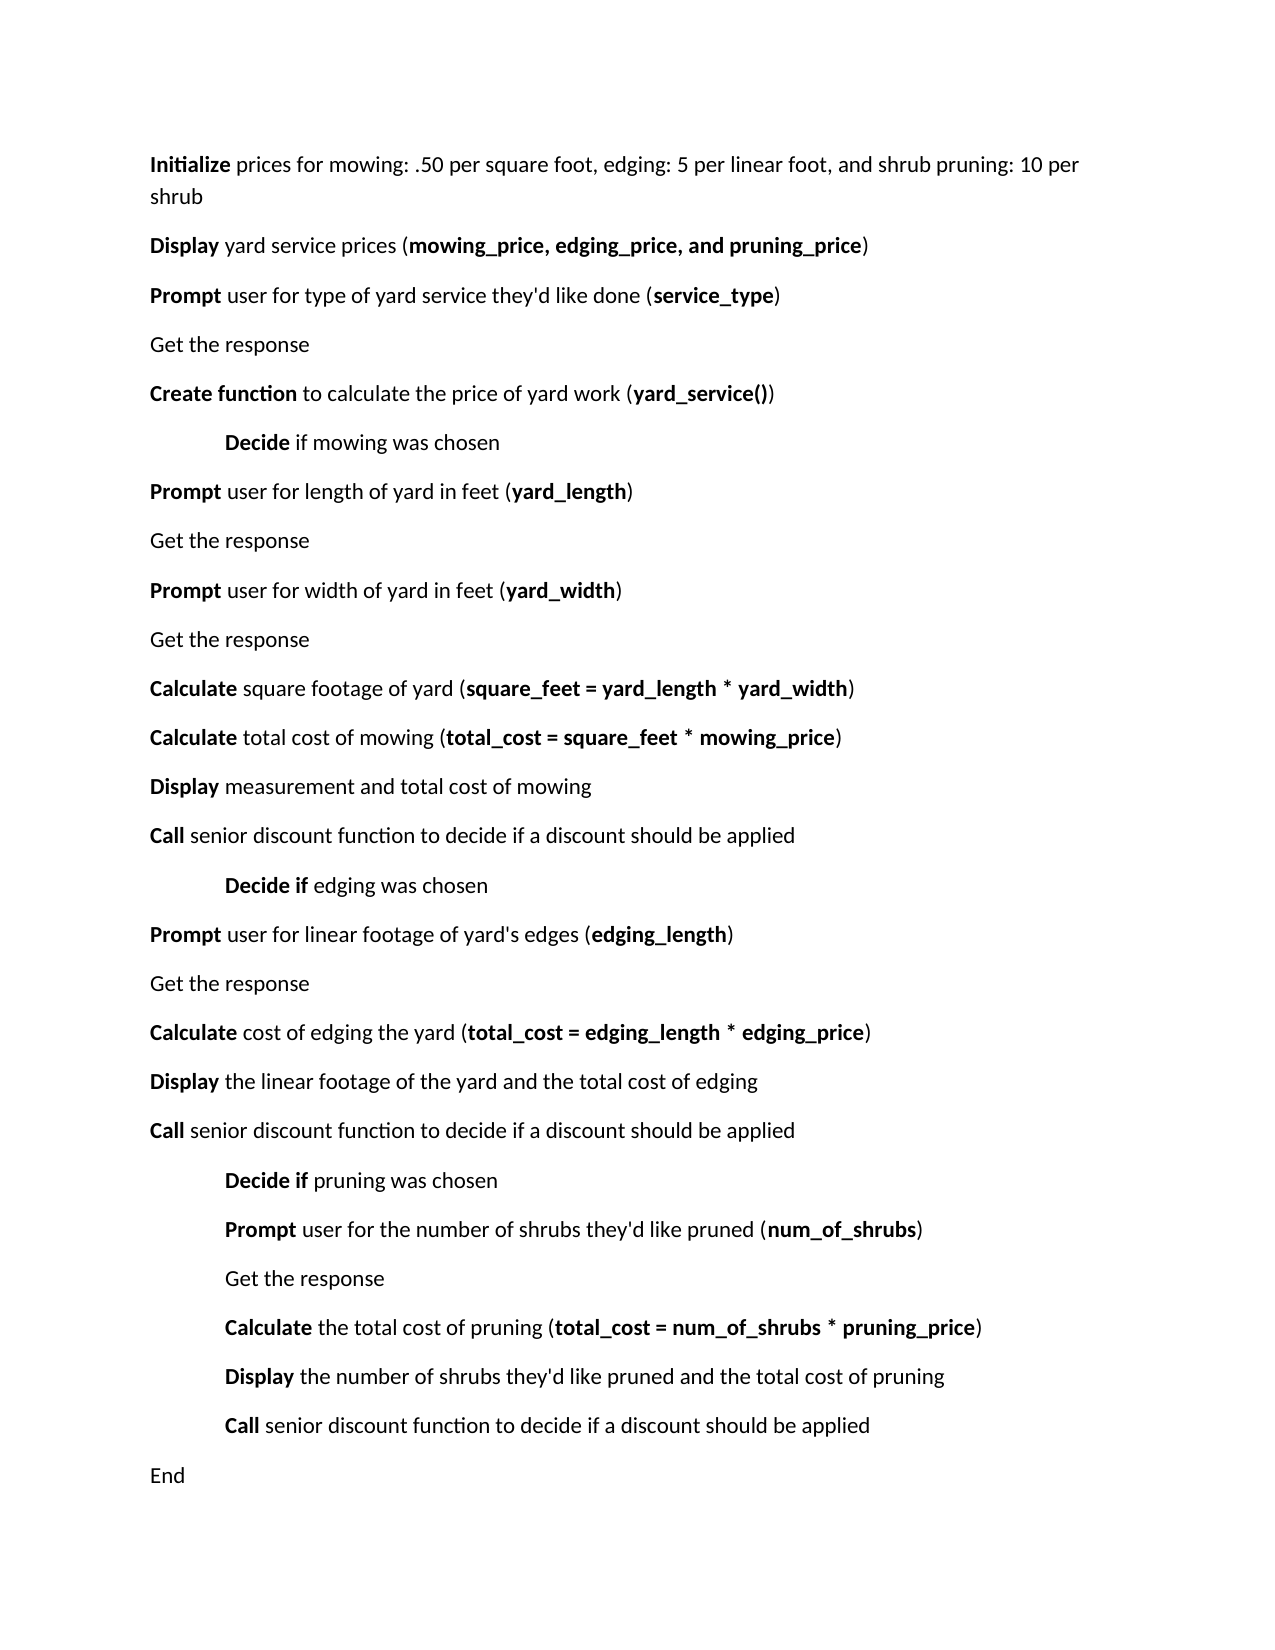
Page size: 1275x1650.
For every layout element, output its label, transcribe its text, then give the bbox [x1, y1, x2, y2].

text Calculate the total cost of pruning (total_cost = num_of_shrubs * pruning_price) [150, 1313, 1125, 1341]
text Get the response [150, 527, 1125, 555]
text Decide if mowing was chosen [150, 428, 1125, 456]
text Display yard service prices (mowing_price, edging_price, and pruning_price) [150, 232, 1125, 260]
text Call senior discount function to decide if a discount should be applied [150, 822, 1125, 850]
text Prompt user for linear footage of yard's edges (edging_length) [150, 920, 1125, 948]
text Prompt user for width of yard in feet (yard_width) [150, 576, 1125, 604]
text Create function to calculate the price of yard work (yard_service()) [150, 379, 1125, 407]
text Decide if edging was chosen [150, 871, 1125, 899]
text Calculate square footage of yard (square_feet = yard_length * yard_width) [150, 674, 1125, 702]
text Display measurement and total cost of mowing [150, 772, 1125, 801]
text Prompt user for length of yard in feet (yard_length) [150, 477, 1125, 506]
text Decide if pruning was chosen [150, 1166, 1125, 1194]
text Prompt user for type of yard service they'd like done (service_type) [150, 281, 1125, 309]
text Get the response [150, 330, 1125, 358]
text End [150, 1461, 1125, 1489]
text Display the number of shrubs they'd like pruned and the total cost of pruning [150, 1362, 1125, 1391]
text Calculate cost of edging the yard (total_cost = edging_length * edging_price) [150, 1018, 1125, 1046]
text Get the response [150, 625, 1125, 653]
text Initialize prices for mowing: .50 per square foot, edging: 5 per linear foot, and shrub pruning: 10 per shrub [150, 150, 1125, 211]
text Prompt user for the number of shrubs they'd like pruned (num_of_shrubs) [150, 1215, 1125, 1243]
text Call senior discount function to decide if a discount should be applied [150, 1412, 1125, 1440]
text Get the response [150, 1264, 1125, 1292]
text Call senior discount function to decide if a discount should be applied [150, 1117, 1125, 1145]
text Display the linear footage of the yard and the total cost of edging [150, 1067, 1125, 1096]
text Get the response [150, 969, 1125, 997]
text Calculate total cost of mowing (total_cost = square_feet * mowing_price) [150, 723, 1125, 751]
